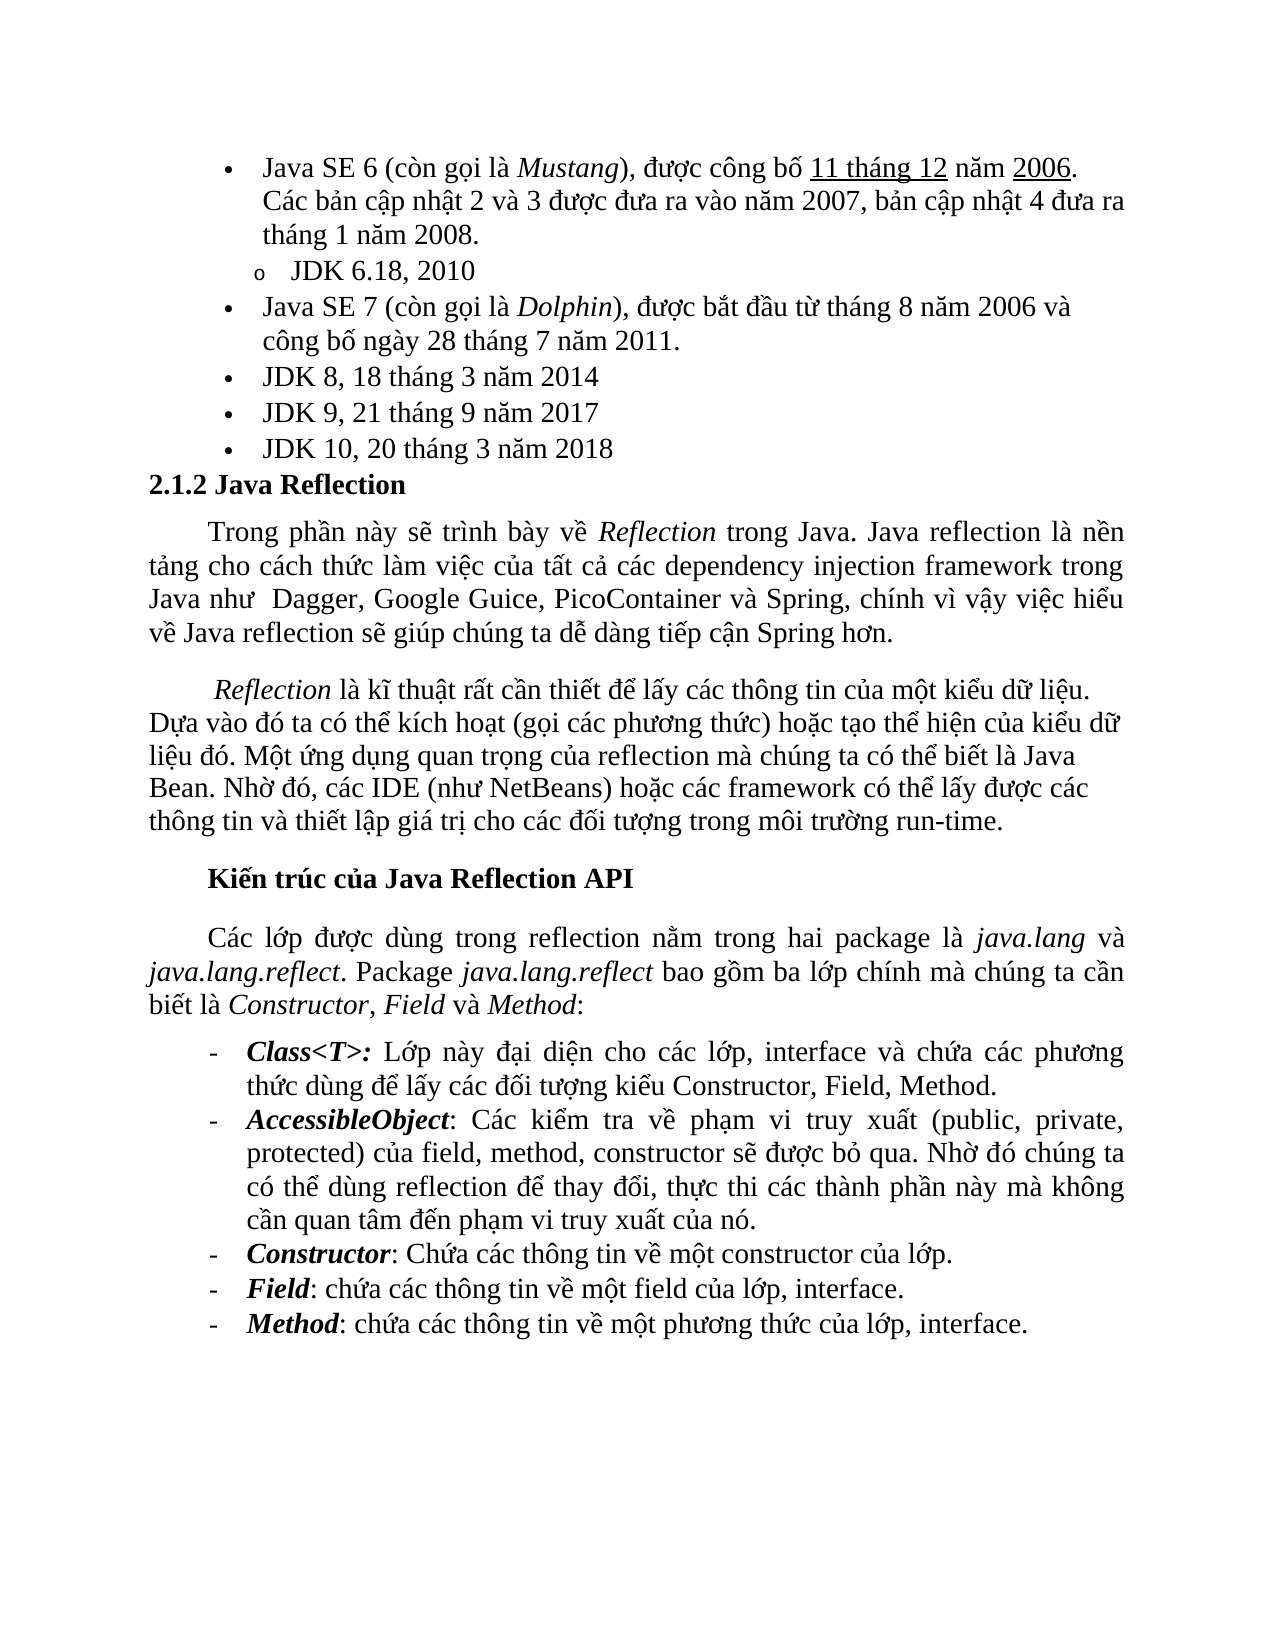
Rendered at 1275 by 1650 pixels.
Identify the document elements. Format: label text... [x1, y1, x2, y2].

list JDK 8, 18 tháng 3 năm 2014 [225, 359, 1125, 392]
list Class<T>: Lớp này đại diện cho các lớp, interface và chứa các phương thức dùng để lấy các đối tượng kiểu Constructor, Field, Method. [209, 1034, 1125, 1101]
list Field: chứa các thông tin về một field của lớp, interface. [209, 1271, 1125, 1304]
text Trong phần này sẽ trình bày về Reflection trong Java. Java reflection là nền tảng cho cách thức làm việc của tất cả các dependency injection framework trong Java như Dagger, Google Guice, PicoContainer và Spring, chính vì vậy việc hiểu về Java reflection sẽ giúp chúng ta dễ dàng tiếp cận Spring hơn. [148, 514, 1125, 649]
text Kiến trúc của Java Reflection API [207, 862, 1127, 895]
text Reflection là kĩ thuật rất cần thiết để lấy các thông tin của một kiểu dữ liệu. Dựa vào đó ta có thể kích hoạt (gọi các phương thức) hoặc tạo thể hiện của kiểu dữ liệu đó. Một ứng dụng quan trọng của reflection mà chúng ta có thể biết là Java Bean. Nhờ đó, các IDE (như NetBeans) hoặc các framework có thể lấy được các thông tin và thiết lập giá trị cho các đối tượng trong môi trường run-time. [148, 674, 1125, 837]
subtitle 2.1.2 Java Reflection [148, 467, 1127, 500]
list Java SE 7 (còn gọi là Dolphin), được bắt đầu từ tháng 8 năm 2006 và công bố ngày 28 tháng 7 năm 2011. [225, 289, 1125, 356]
list Java SE 6 (còn gọi là Mustang), được công bố 11 tháng 12 năm 2006. Các bản cập nhật 2 và 3 được đưa ra vào năm 2007, bản cập nhật 4 đưa ra tháng 1 năm 2008. [225, 150, 1125, 251]
list JDK 6.18, 2010 [253, 253, 1125, 287]
list Constructor: Chứa các thông tin về một constructor của lớp. [209, 1237, 1125, 1270]
list JDK 10, 20 tháng 3 năm 2018 [225, 431, 1125, 464]
list AccessibleObject: Các kiểm tra về phạm vi truy xuất (public, private, protected) của field, method, constructor sẽ được bỏ qua. Nhờ đó chúng ta có thể dùng reflection để thay đổi, thực thi các thành phần này mà không cần quan tâm đến phạm vi truy xuất của nó. [209, 1102, 1125, 1236]
text Các lớp được dùng trong reflection nằm trong hai package là java.lang và java.lang.reflect. Package java.lang.reflect bao gồm ba lớp chính mà chúng ta cần biết là Constructor, Field và Method: [148, 920, 1125, 1021]
list Method: chứa các thông tin về một phương thức của lớp, interface. [209, 1306, 1125, 1339]
list JDK 9, 21 tháng 9 năm 2017 [225, 395, 1125, 428]
